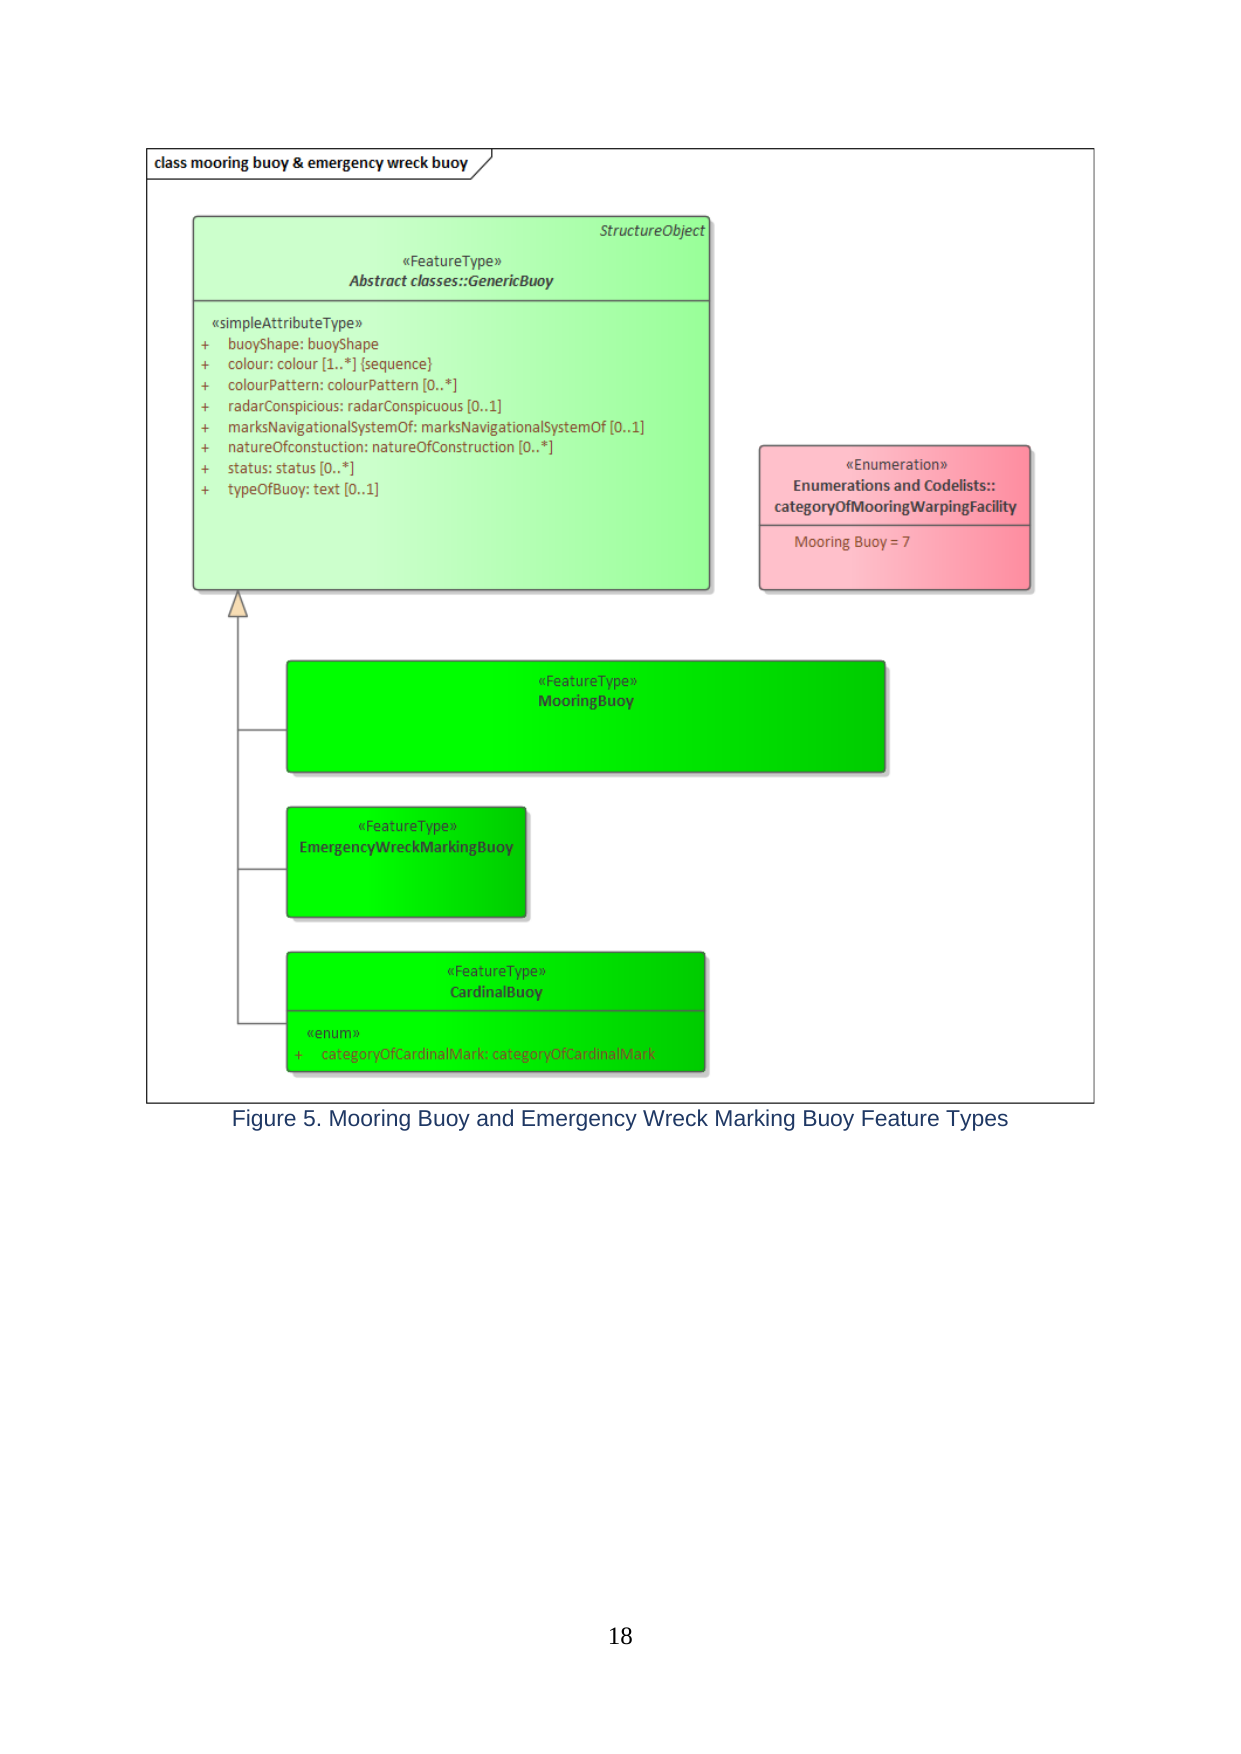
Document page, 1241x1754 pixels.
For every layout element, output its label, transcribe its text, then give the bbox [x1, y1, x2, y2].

picture [145, 147, 1095, 1105]
text Figure 5. Mooring Buoy and Emergency Wreck Marking Buoy Feature Types [146, 1105, 1094, 1131]
